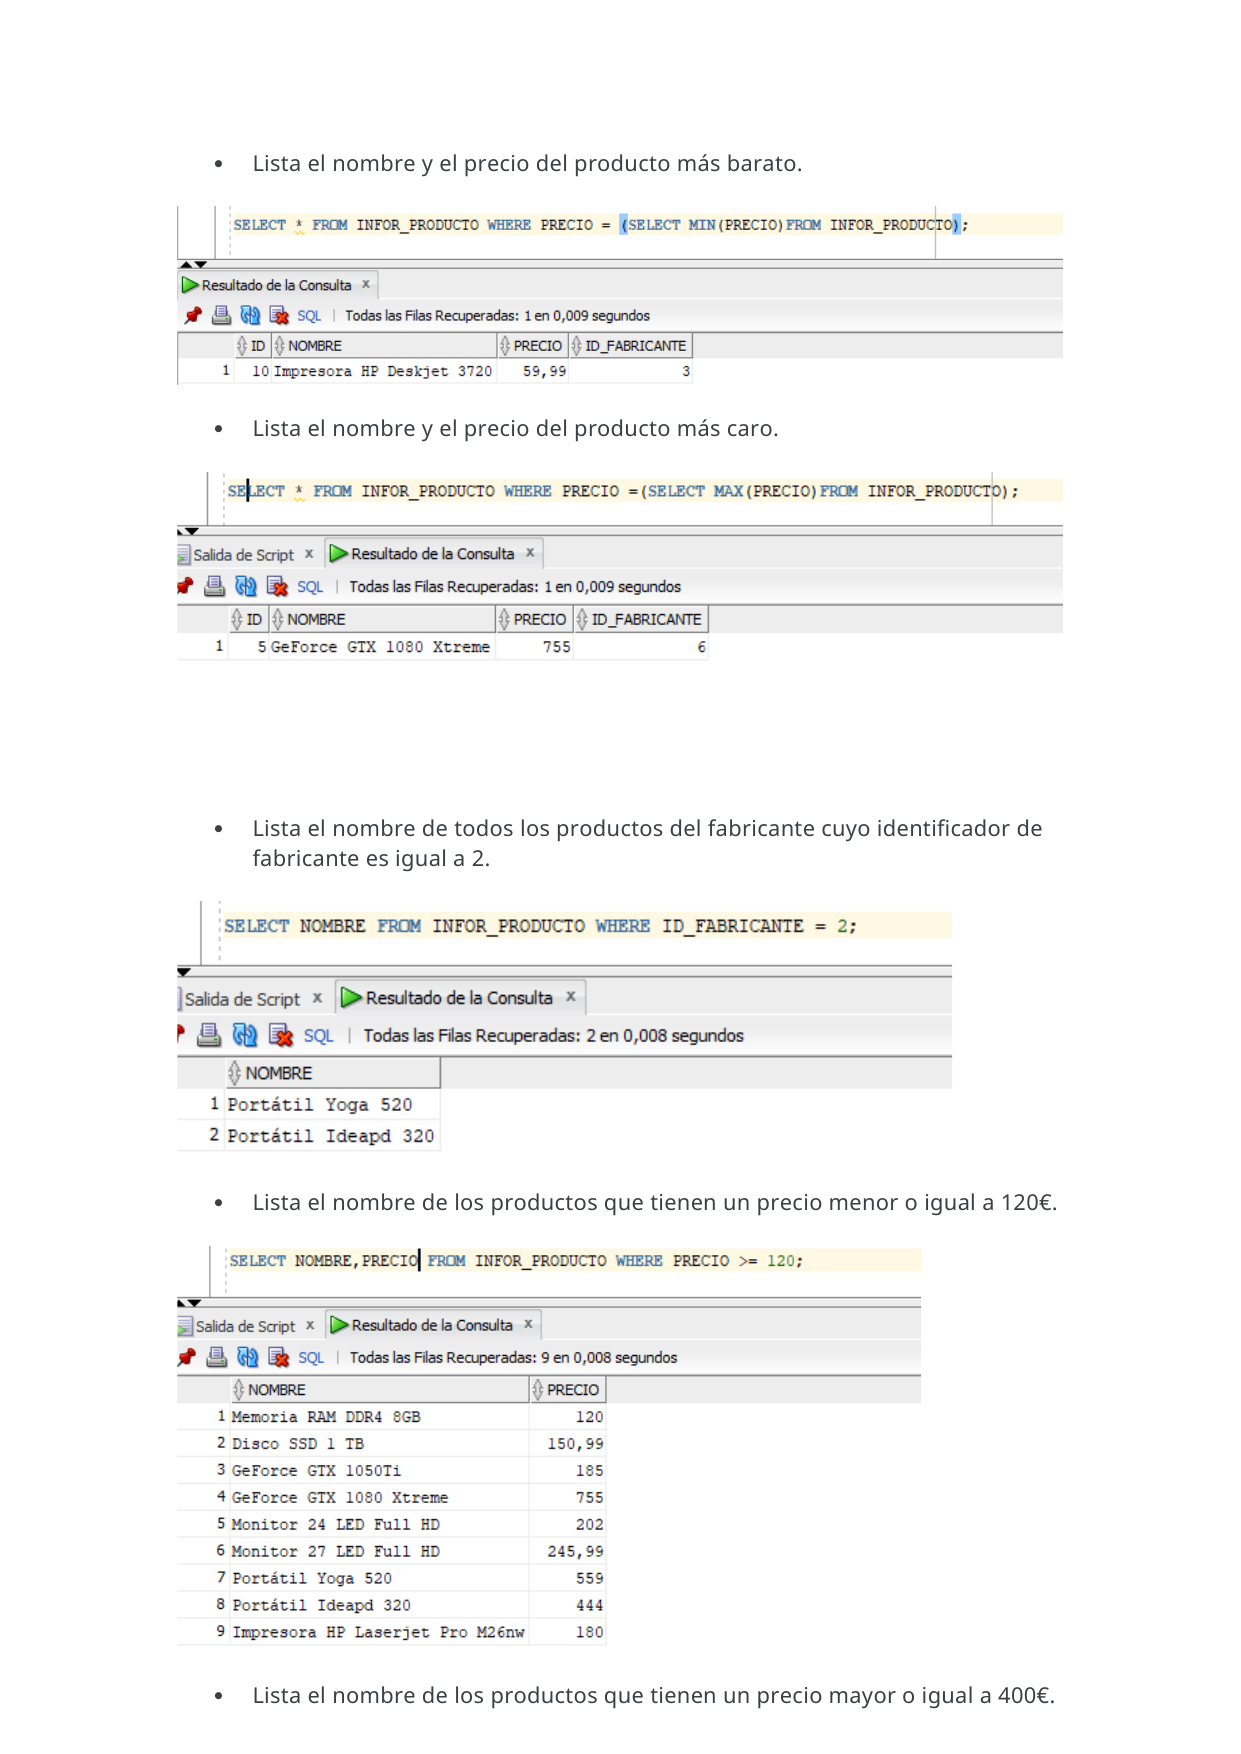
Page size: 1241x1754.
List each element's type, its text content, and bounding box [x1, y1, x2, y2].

picture [177, 206, 1063, 385]
picture [177, 472, 1063, 666]
list Lista el nombre y el precio del producto más barato. [215, 148, 1063, 177]
list Lista el nombre de todos los productos del fabricante cuyo identificador de fabricante es igual a 2. [215, 813, 1063, 873]
list Lista el nombre y el precio del producto más caro. [215, 413, 1063, 443]
picture [177, 901, 953, 1158]
list Lista el nombre de los productos que tienen un precio menor o igual a 120€. [215, 1187, 1063, 1217]
picture [177, 1246, 922, 1651]
list Lista el nombre de los productos que tienen un precio mayor o igual a 400€. [215, 1680, 1063, 1710]
